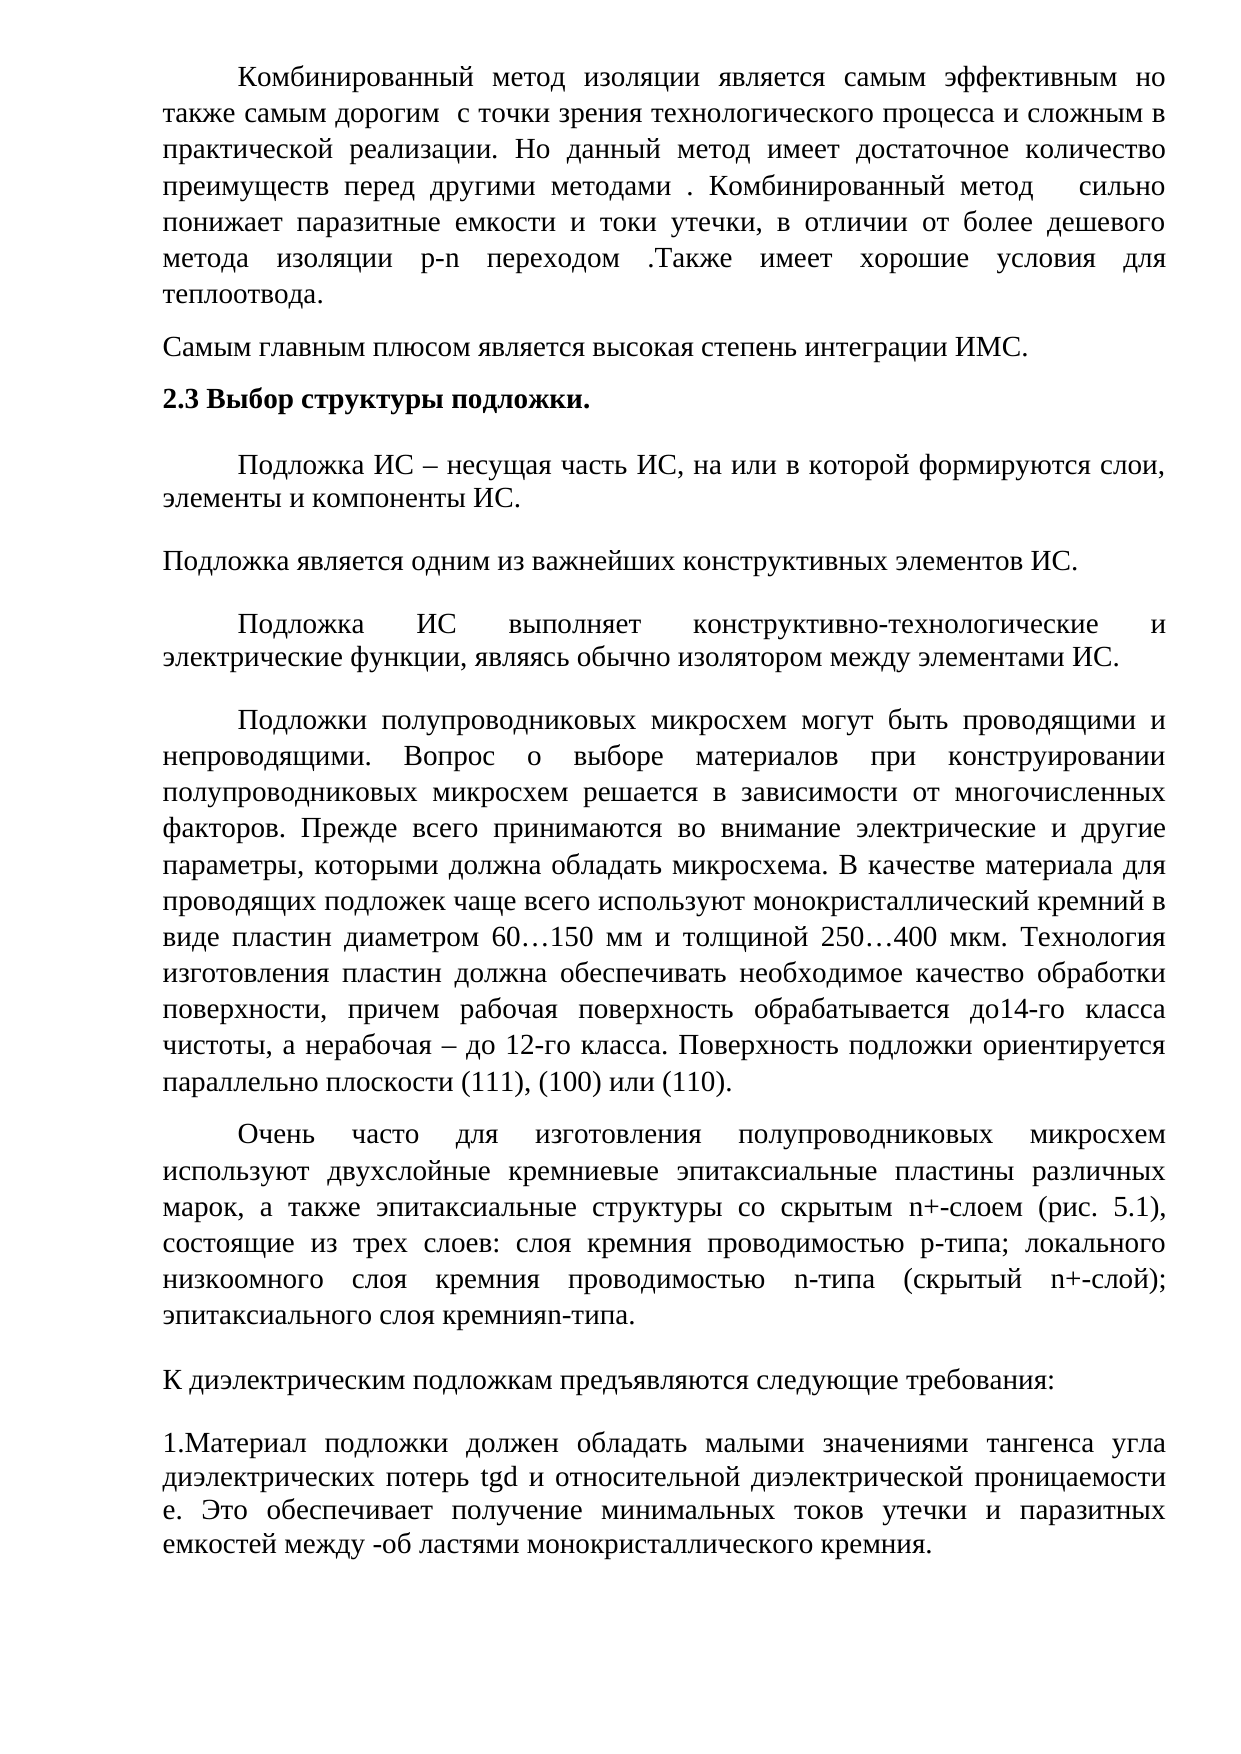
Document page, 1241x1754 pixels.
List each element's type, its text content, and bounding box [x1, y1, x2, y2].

text 2.3 Выбор структуры подложки. [162, 382, 1167, 415]
text Самым главным плюсом является высокая степень интеграции ИМС. [162, 329, 1167, 362]
text Комбинированный метод изоляции является самым эффективным но также самым дорогим с точки зрения технологического процесса и сложным в практической реализации. Но данный метод имеет достаточное количество преимуществ перед другими методами . Комбинированный метод сильно понижает паразитные емкости и токи утечки, в отличии от более дешевого метода изоляции p-n переходом .Также имеет хорошие условия для теплоотвода. [162, 59, 1167, 309]
text 1.Материал подложки должен обладать малыми значениями тангенса угла диэлектрических потерь tgd и относительной диэлектрической проницаемости e. Это обеспечивает получение минимальных токов утечки и паразитных емкостей между -об ластями монокристаллического кремния. [162, 1425, 1167, 1559]
text К диэлектрическим подложкам предъявляются следующие требования: [162, 1362, 1167, 1396]
text Очень часто для изготовления полупроводниковых микросхем используют двухслойные кремниевые эпитаксиальные пластины различных марок, а также эпитаксиальные структуры со скрытым n+-слоем (рис. 5.1), состоящие из трех слоев: слоя кремния проводимостью р-типа; локального низкоомного слоя кремния проводимостью n-типа (скрытый n+-слой); эпитаксиального слоя кремнияn-типа. [162, 1116, 1167, 1331]
text Подложка ИС – несущая часть ИС, на или в которой формируются слои, элементы и компоненты ИС. [162, 447, 1167, 514]
text Подложка является одним из важнейших конструктивных элементов ИС. [162, 543, 1167, 577]
text Подложка ИС выполняет конструктивно-технологические и электрические функции, являясь обычно изолятором между элементами ИС. [162, 606, 1167, 673]
text Подложки полупроводниковых микросхем могут быть проводящими и непроводящими. Вопрос о выборе материалов при конструировании полупроводниковых микросхем решается в зависимости от многочисленных факторов. Прежде всего принимаются во внимание электрические и другие параметры, которыми должна обладать микросхема. В качестве материала для проводящих подложек чаще всего используют монокристаллический кремний в виде пластин диаметром 60…150 мм и толщиной 250…400 мкм. Технология изготовления пластин должна обеспечивать необходимое качество обработки поверхности, причем рабочая поверхность обрабатывается до14-го класса чистоты, а нерабочая – до 12-го класса. Поверхность подложки ориентируется параллельно плоскости (111), (100) или (110). [162, 702, 1167, 1097]
